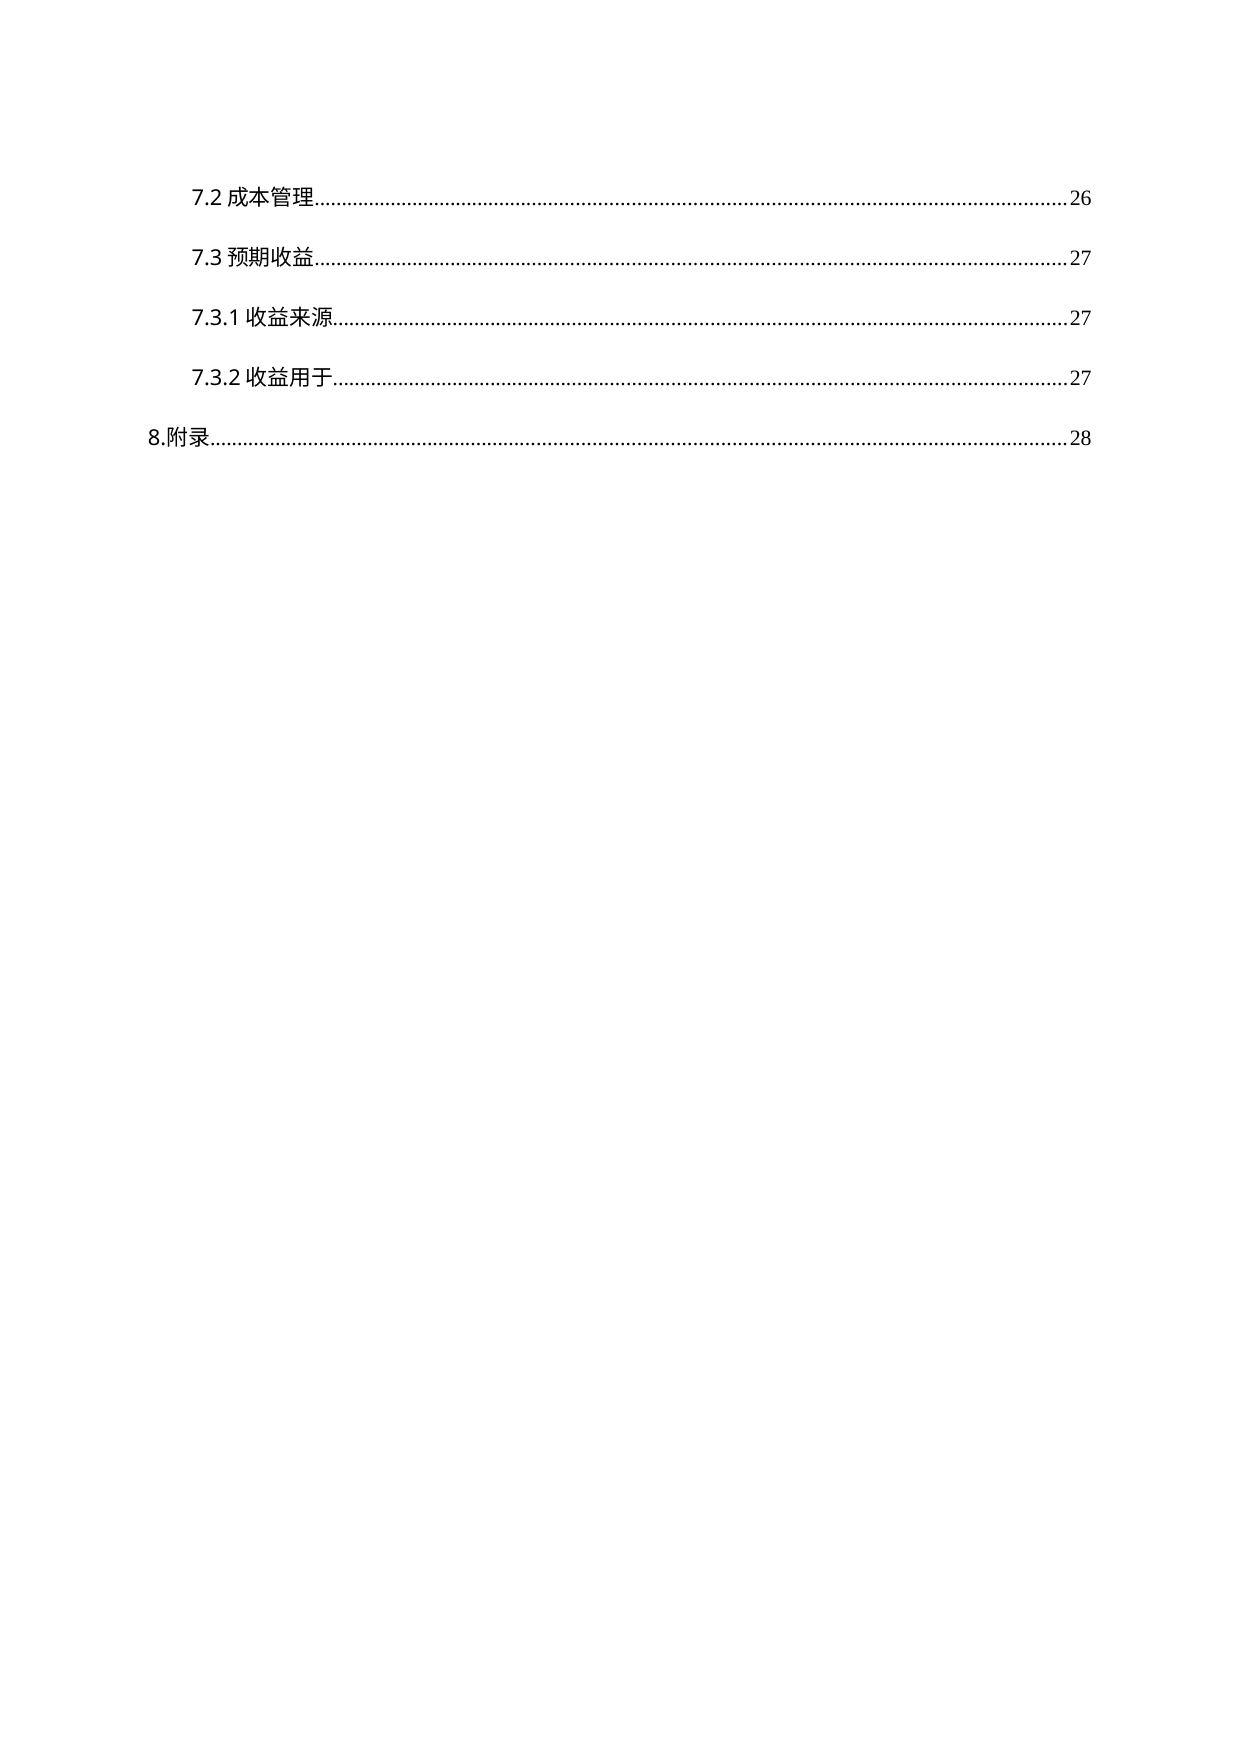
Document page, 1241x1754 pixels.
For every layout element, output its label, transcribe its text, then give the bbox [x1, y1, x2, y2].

text 7.3预期收益 27 [191, 226, 1092, 286]
text 7.3.1收益来源 27 [191, 286, 1092, 346]
text 7.2成本管理 26 [191, 166, 1092, 226]
text 8.附录 28 [148, 406, 1092, 466]
text 7.3.2收益用于 27 [191, 346, 1092, 406]
